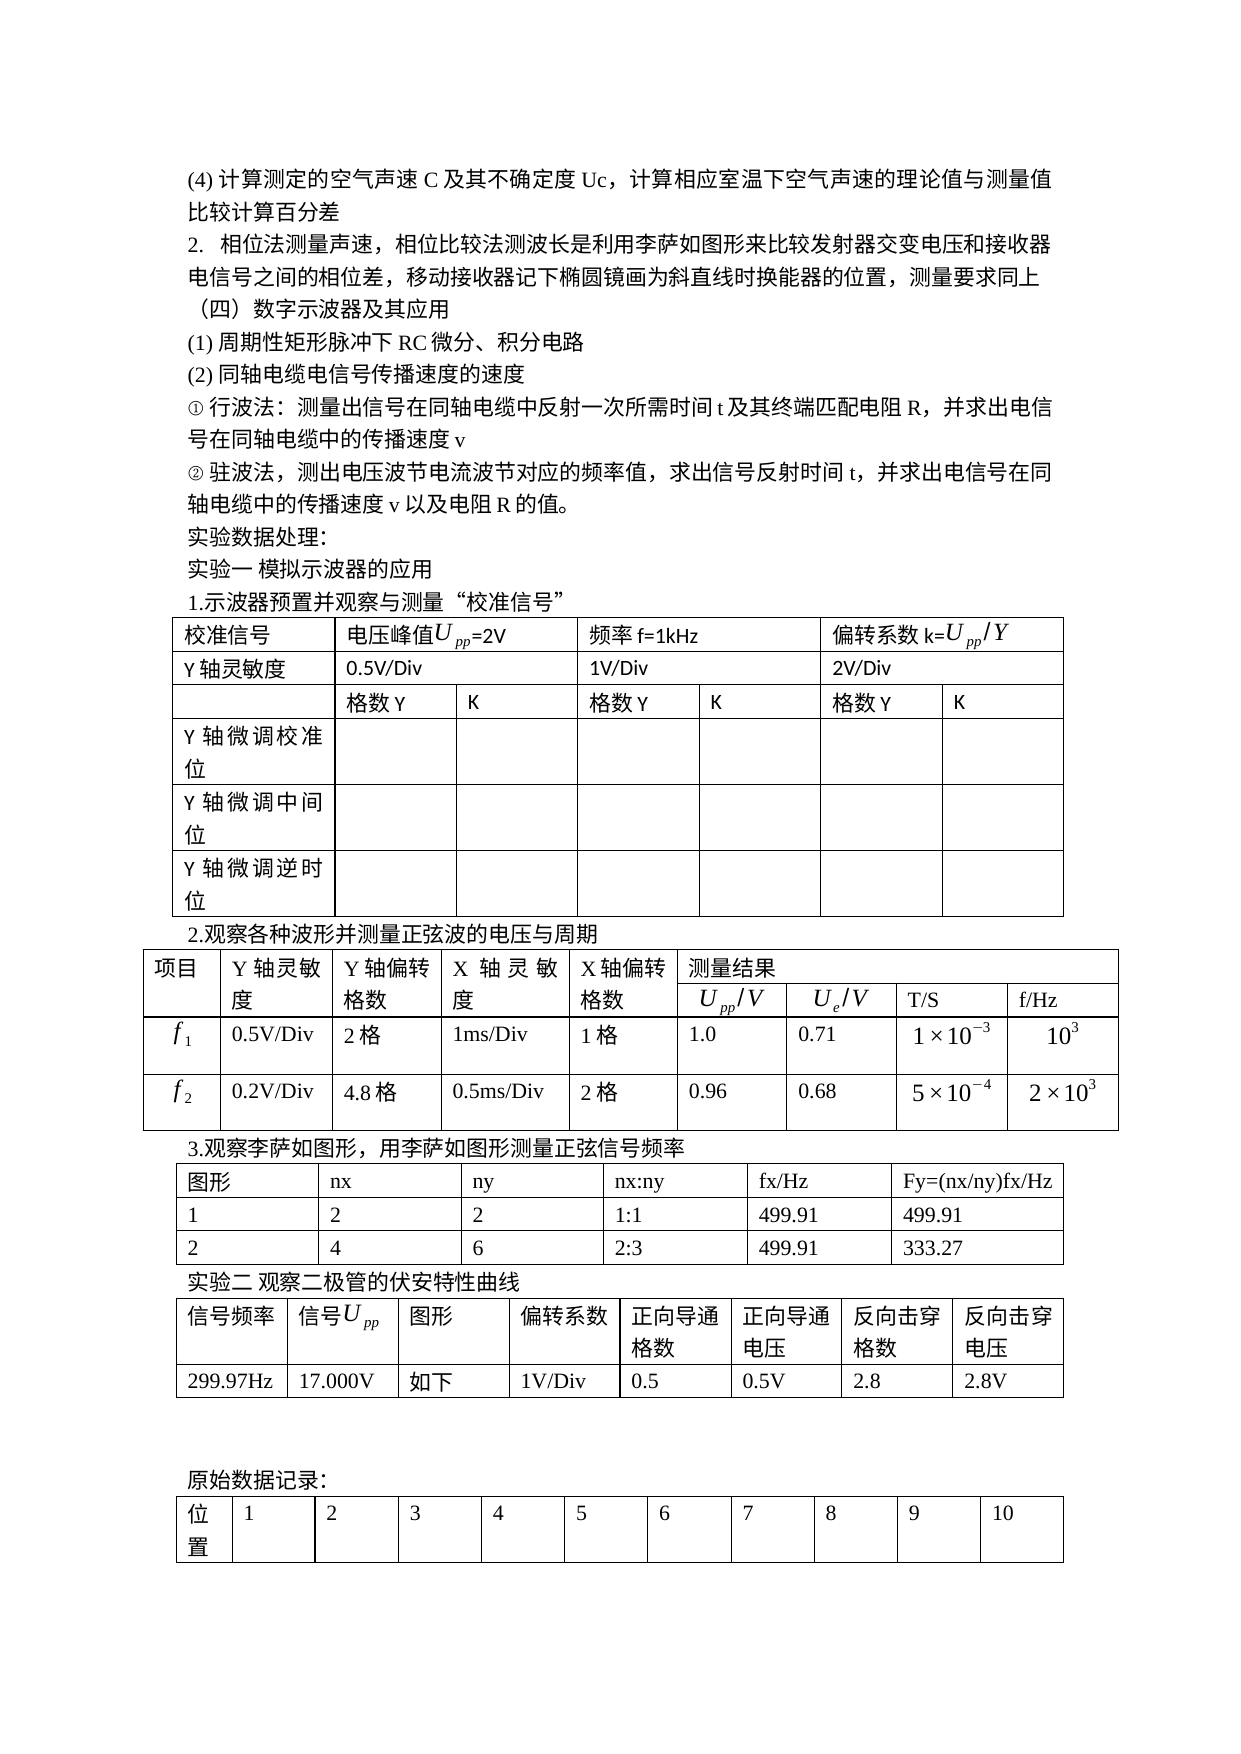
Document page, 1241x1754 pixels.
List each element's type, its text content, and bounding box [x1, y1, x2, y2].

table_header Y轴偏转格数 [333, 950, 441, 1016]
table_header 信号 [288, 1299, 398, 1363]
table_header ny [462, 1164, 603, 1197]
table_cell [144, 1075, 220, 1130]
table_header Y轴灵敏度 [221, 950, 332, 1016]
table_cell [700, 719, 820, 784]
table_header 1 [233, 1497, 314, 1562]
table_cell 0.2V/Div [221, 1075, 332, 1130]
table_header 电压峰值=2V [336, 618, 577, 651]
table_cell [578, 719, 699, 784]
text 实验二 观察二极管的伏安特性曲线 [187, 1265, 1053, 1297]
table_cell [700, 851, 820, 916]
table_cell 499.91 [892, 1198, 1063, 1230]
table_cell f/Hz [1008, 984, 1118, 1016]
table_cell 4.8格 [333, 1075, 441, 1130]
table_cell 0.5V/Div [221, 1018, 332, 1074]
table_header 测量结果 [678, 950, 1118, 983]
table_cell [336, 851, 456, 916]
table_cell [578, 785, 699, 850]
table_cell 如下 [399, 1365, 509, 1397]
table_cell Y轴微调校准位 [173, 719, 334, 784]
table_header 5 [565, 1497, 647, 1562]
table_header 偏转系数k= [821, 618, 1063, 651]
table_header nx:ny [604, 1164, 747, 1197]
table_cell Y轴微调中间位 [173, 785, 334, 850]
table_cell 格数Y [578, 685, 699, 718]
table_cell [457, 785, 577, 850]
table_header 校准信号 [173, 618, 334, 651]
table_cell 0.96 [678, 1075, 786, 1130]
table_cell [336, 719, 456, 784]
table_cell [700, 785, 820, 850]
text （四）数字示波器及其应用 [187, 292, 1053, 324]
table_cell 0.5V [732, 1365, 841, 1397]
table_cell 333.27 [892, 1231, 1063, 1264]
table_cell 2.8V [953, 1365, 1063, 1397]
table_cell 6 [462, 1231, 603, 1264]
table_cell [1008, 1018, 1118, 1074]
table_cell 17.000V [288, 1365, 398, 1397]
table_header X轴灵敏度 [442, 950, 569, 1016]
table_header 6 [648, 1497, 731, 1562]
table_cell [897, 1018, 1007, 1074]
table_cell Y轴灵敏度 [173, 652, 334, 684]
table_header 位置 [177, 1497, 232, 1562]
table_cell [1008, 1075, 1118, 1130]
table_header 信号频率 [177, 1299, 287, 1363]
table_cell [578, 851, 699, 916]
list 计算测定的空气声速C及其不确定度Uc，计算相应室温下空气声速的理论值与测量值。比较计算百分差 [187, 162, 1053, 227]
table_cell 2格 [570, 1075, 677, 1130]
table_header 反向击穿电压 [953, 1299, 1063, 1363]
table_cell K [700, 685, 820, 718]
table_cell 1ms/Div [442, 1018, 569, 1074]
table_cell 2 [462, 1198, 603, 1230]
table_cell 1:1 [604, 1198, 747, 1230]
text 2.观察各种波形并测量正弦波的电压与周期 [187, 917, 1053, 949]
table_header 频率f=1kHz [578, 618, 820, 651]
table_cell T/S [897, 984, 1007, 1016]
table_cell 2.8 [842, 1365, 952, 1397]
table_header 4 [482, 1497, 564, 1562]
table_cell [943, 785, 1063, 850]
list 相位法测量声速，相位比较法测波长是利用李萨如图形来比较发射器交变电压和接收器电信号之间的相位差，移动接收器记下椭圆镜画为斜直线时换能器的位置，测量要求同上 [187, 227, 1053, 292]
table_header 反向击穿格数 [842, 1299, 952, 1363]
text 1.示波器预置并观察与测量“校准信号” [187, 584, 1053, 617]
table_header 10 [981, 1497, 1063, 1562]
table_header 正向导通格数 [621, 1299, 731, 1363]
table_header 8 [815, 1497, 897, 1562]
table_cell [787, 984, 896, 1016]
table_cell 499.91 [748, 1231, 891, 1264]
table_header X轴偏转格数 [570, 950, 677, 1016]
table_header 项目 [144, 950, 220, 1016]
table_cell 1V/Div [578, 652, 820, 684]
table_cell 格数Y [821, 685, 942, 718]
table_header 2 [316, 1497, 398, 1562]
table_cell 299.97Hz [177, 1365, 287, 1397]
text ② 驻波法，测出电压波节电流波节对应的频率值，求出信号反射时间t，并求出电信号在同轴电缆中的传播速度v以及电阻R的值。 [187, 454, 1053, 519]
table_cell 0.68 [787, 1075, 896, 1130]
table_cell [336, 785, 456, 850]
table_cell 0.71 [787, 1018, 896, 1074]
table_cell 2格 [333, 1018, 441, 1074]
table_cell 1 [177, 1198, 318, 1230]
table_header nx [319, 1164, 461, 1197]
table_cell 1V/Div [510, 1365, 619, 1397]
text 原始数据记录： [187, 1463, 1053, 1496]
table_cell 2:3 [604, 1231, 747, 1264]
table_cell [821, 719, 942, 784]
table_header fx/Hz [748, 1164, 891, 1197]
table_cell 2V/Div [821, 652, 1063, 684]
table_cell [678, 984, 786, 1016]
text 3.观察李萨如图形，用李萨如图形测量正弦信号频率 [187, 1131, 1053, 1163]
table_header 7 [732, 1497, 814, 1562]
table_cell [457, 719, 577, 784]
table_cell 2 [319, 1198, 461, 1230]
table_cell [821, 851, 942, 916]
table_header 3 [399, 1497, 481, 1562]
table_cell 0.5ms/Div [442, 1075, 569, 1130]
text 实验数据处理： [187, 519, 1053, 552]
table_cell K [943, 685, 1063, 718]
table_cell 格数Y [336, 685, 456, 718]
text (1) 周期性矩形脉冲下RC微分、积分电路 [187, 324, 1053, 357]
table_cell 2 [177, 1231, 318, 1264]
table_cell [943, 719, 1063, 784]
table_cell 4 [319, 1231, 461, 1264]
text ① 行波法：测量出信号在同轴电缆中反射一次所需时间t及其终端匹配电阻R，并求出电信号在同轴电缆中的传播速度v [187, 389, 1053, 454]
table_cell [943, 851, 1063, 916]
table_header 偏转系数 [510, 1299, 619, 1363]
table_cell 0.5 [621, 1365, 731, 1397]
table_cell 499.91 [748, 1198, 891, 1230]
table_cell [144, 1018, 220, 1074]
table_header 图形 [399, 1299, 509, 1363]
table_cell 0.5V/Div [336, 652, 577, 684]
table_cell 1.0 [678, 1018, 786, 1074]
table_header 9 [898, 1497, 980, 1562]
table_cell K [457, 685, 577, 718]
text 实验一 模拟示波器的应用 [187, 552, 1053, 584]
table_cell 1格 [570, 1018, 677, 1074]
table_cell [897, 1075, 1007, 1130]
text (2) 同轴电缆电信号传播速度的速度 [187, 357, 1053, 389]
table_header Fy=(nx/ny)fx/Hz [892, 1164, 1063, 1197]
table_cell [821, 785, 942, 850]
table_cell Y轴微调逆时位 [173, 851, 334, 916]
table_header 正向导通电压 [732, 1299, 841, 1363]
table_cell [173, 685, 334, 718]
table_header 图形 [177, 1164, 318, 1197]
table_cell [457, 851, 577, 916]
